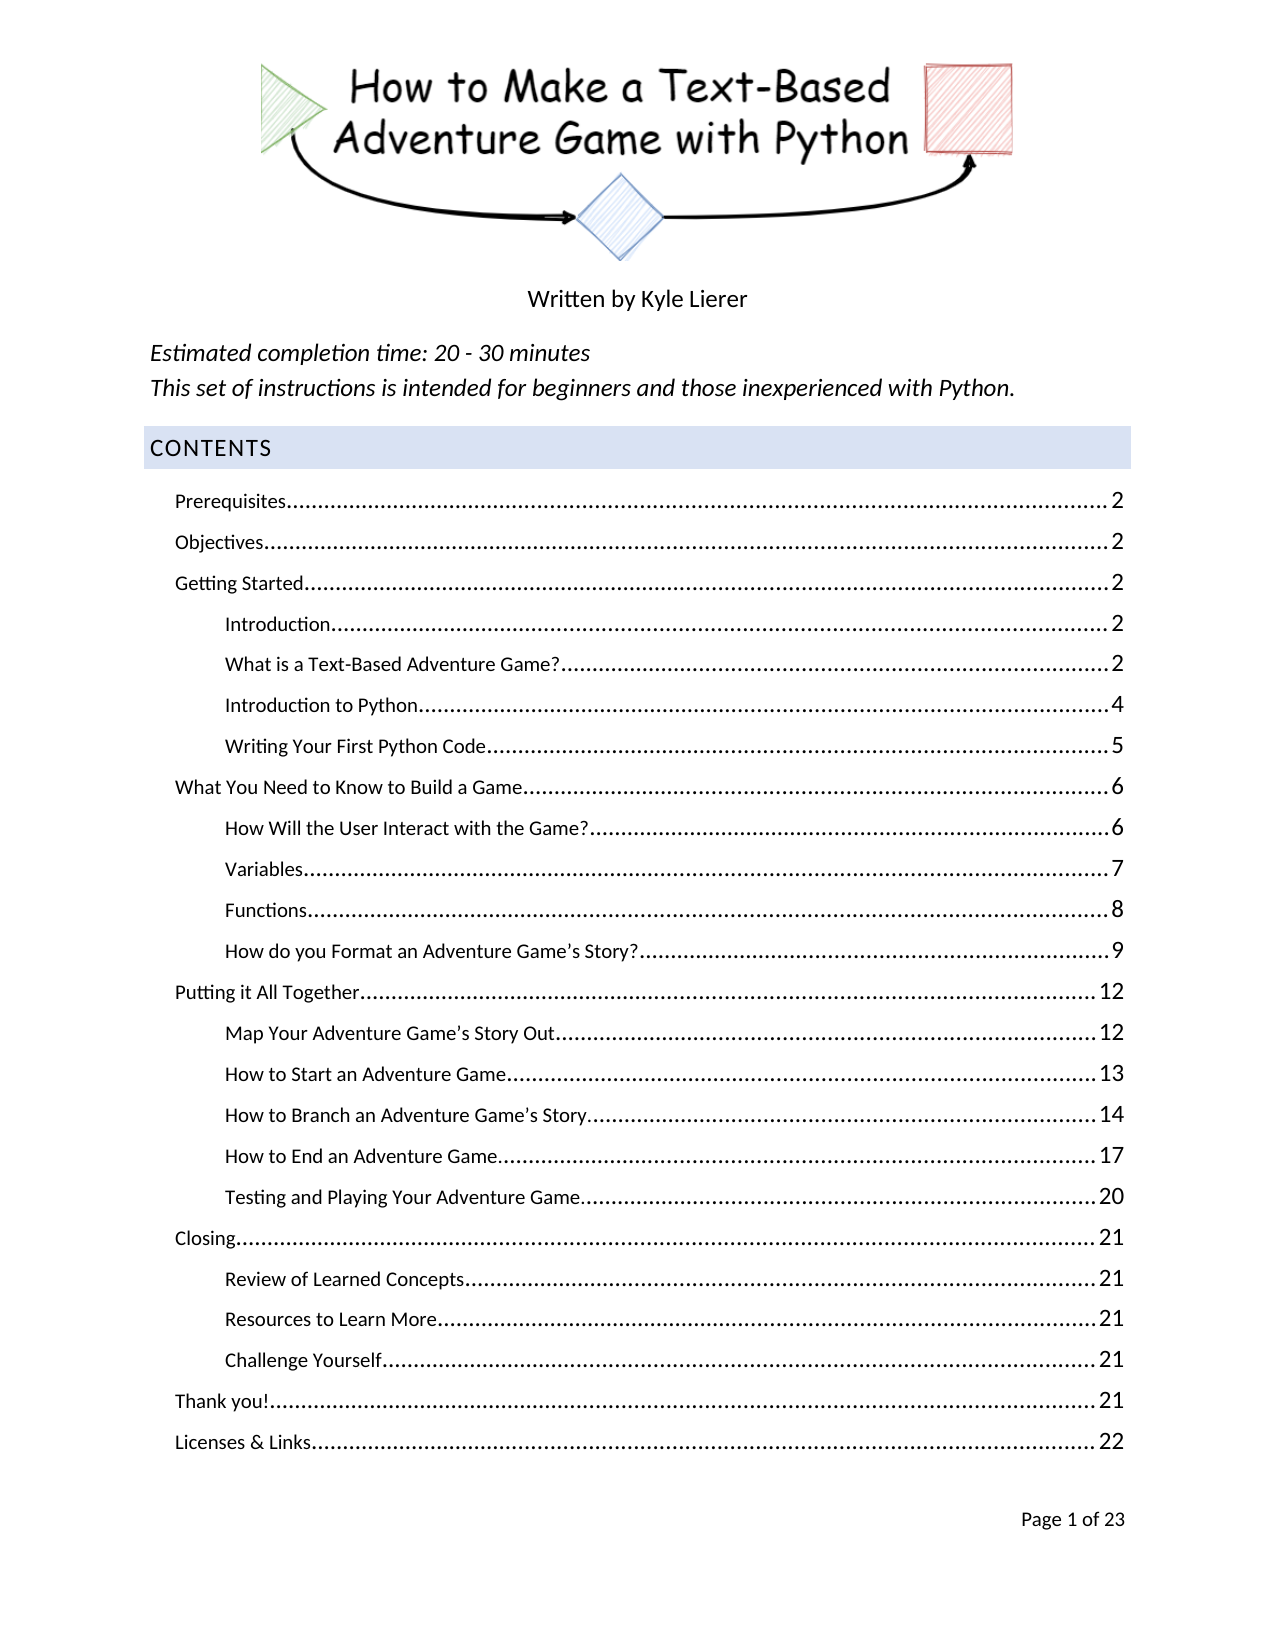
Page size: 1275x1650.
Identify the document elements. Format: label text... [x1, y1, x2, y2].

text Functions 8 [225, 893, 1125, 924]
subtitle Contents [150, 432, 1125, 463]
text Writing Your First Python Code 5 [225, 729, 1125, 760]
picture [261, 57, 1013, 261]
text How do you Format an Adventure Game’s Story? 9 [225, 934, 1125, 965]
text Prerequisites 2 [175, 484, 1125, 514]
text How Will the User Interact with the Game? 6 [225, 811, 1125, 842]
text Closing 21 [175, 1221, 1125, 1251]
text How to End an Adventure Game. 17 [225, 1139, 1125, 1169]
text Challenge Yourself 21 [225, 1343, 1125, 1374]
text Introduction 2 [225, 607, 1125, 637]
text Objectives 2 [175, 525, 1125, 555]
text Thank you! 21 [175, 1384, 1125, 1415]
text Licenses & Links 22 [175, 1425, 1125, 1456]
text Written by Kyle Lierer [150, 169, 1125, 314]
text How to Start an Adventure Game 13 [225, 1057, 1125, 1087]
text Map Your Adventure Game’s Story Out 12 [225, 1016, 1125, 1047]
text What is a Text-Based Adventure Game? 2 [225, 648, 1125, 678]
text Introduction to Python 4 [225, 688, 1125, 719]
text Review of Learned Concepts 21 [225, 1262, 1125, 1292]
text Getting Started 2 [175, 566, 1125, 596]
text Testing and Playing Your Adventure Game. 20 [225, 1180, 1125, 1210]
text How to Branch an Adventure Game’s Story. 14 [225, 1098, 1125, 1128]
text What You Need to Know to Build a Game 6 [175, 770, 1125, 801]
text Variables 7 [225, 852, 1125, 883]
text Resources to Learn More 21 [225, 1303, 1125, 1333]
text Estimated completion time: 20 - 30 minutes This set of instructions is intended for beginners and those inexperienced with Python. [150, 337, 1125, 403]
text Putting it All Together 12 [175, 975, 1125, 1006]
